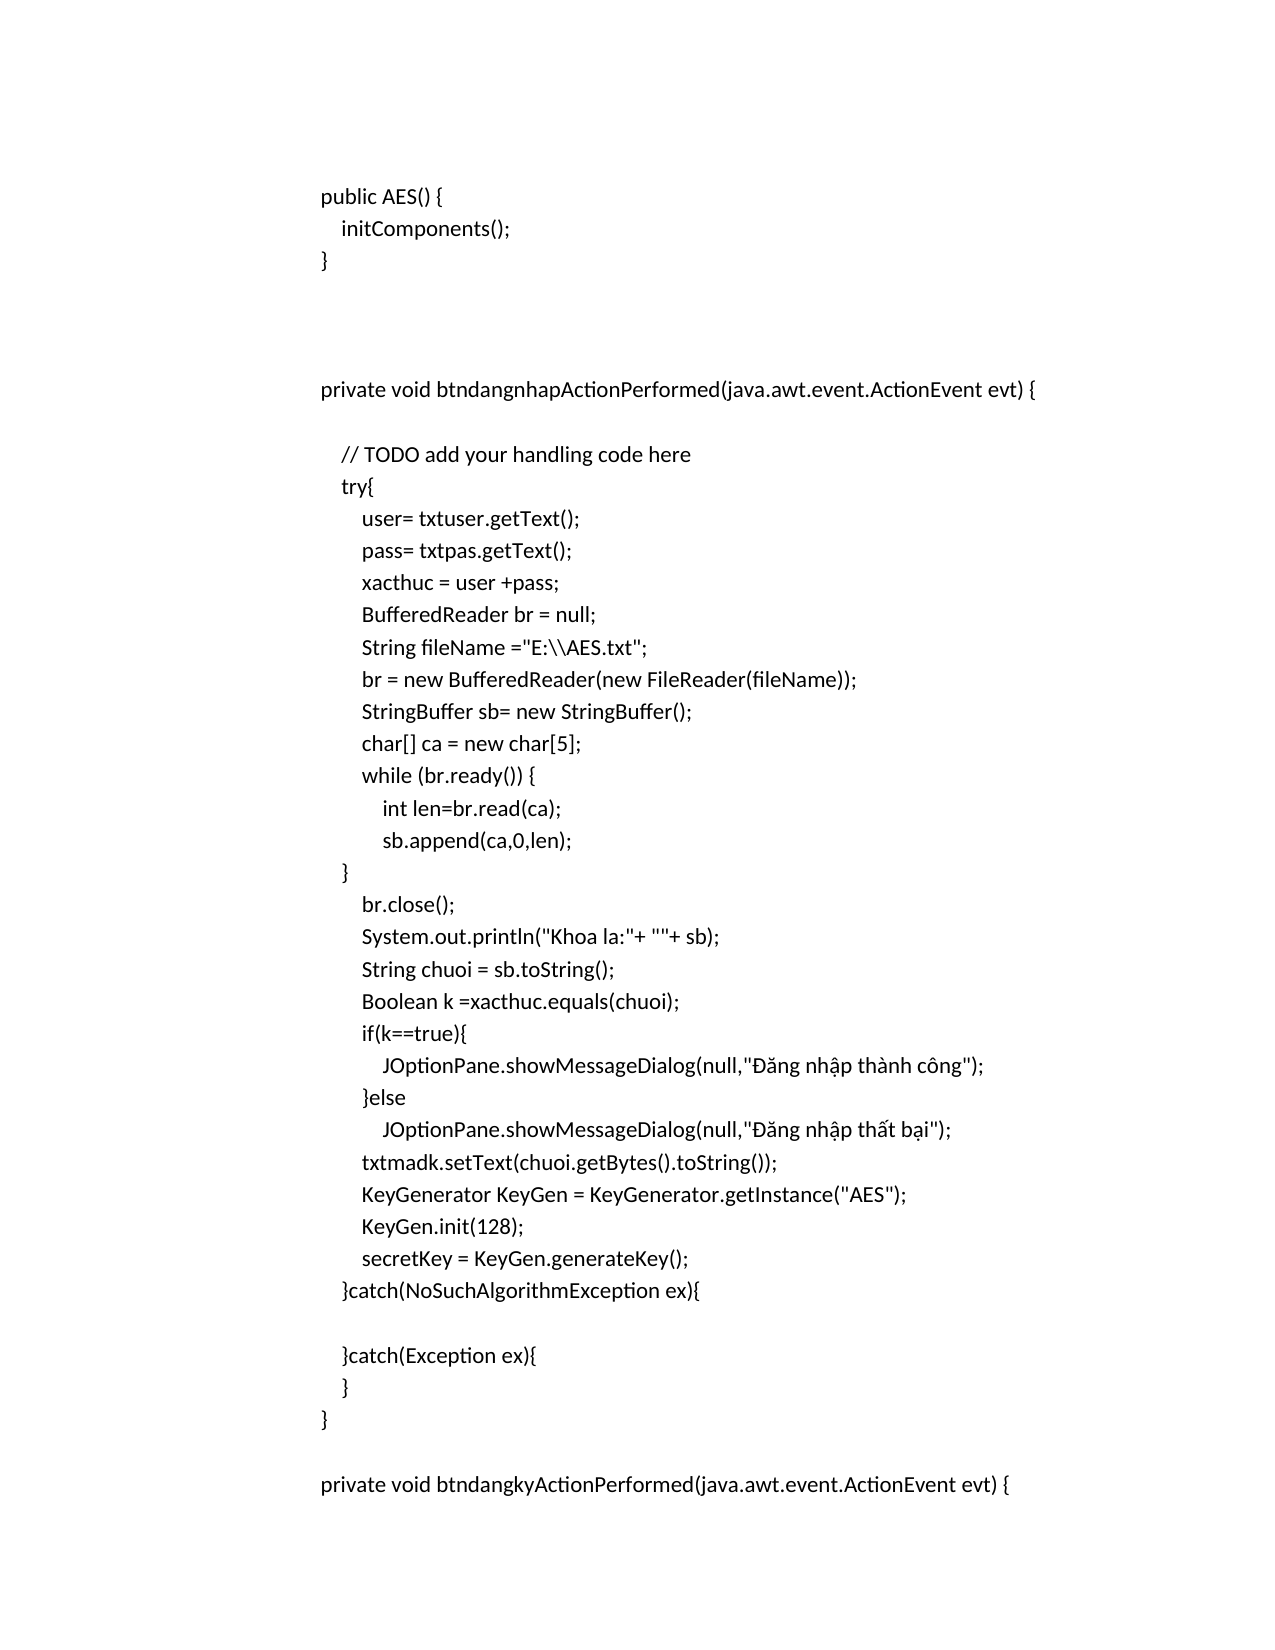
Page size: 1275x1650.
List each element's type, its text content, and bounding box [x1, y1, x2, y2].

list StringBuffer sb= new StringBuffer(); [300, 697, 1125, 725]
list } [300, 247, 1125, 274]
list } [300, 858, 1125, 886]
list JOptionPane.showMessageDialog(null,"Đăng nhập thất bại"); [300, 1116, 1125, 1144]
list System.out.println("Khoa la:"+ ""+ sb); [300, 922, 1125, 951]
list public AES() { [300, 182, 1125, 210]
list br.close(); [300, 890, 1125, 918]
list // TODO add your handling code here [300, 440, 1125, 468]
list txtmadk.setText(chuoi.getBytes().toString()); [300, 1148, 1125, 1176]
list BufferedReader br = null; [300, 601, 1125, 629]
list try{ [300, 472, 1125, 500]
list private void btndangkyActionPerformed(java.awt.event.ActionEvent evt) { [300, 1470, 1125, 1498]
list br = new BufferedReader(new FileReader(fileName)); [300, 665, 1125, 693]
list JOptionPane.showMessageDialog(null,"Đăng nhập thành công"); [300, 1051, 1125, 1079]
list pass= txtpas.getText(); [300, 536, 1125, 564]
list initComponents(); [300, 214, 1125, 242]
list } [300, 1373, 1125, 1401]
list user= txtuser.getText(); [300, 504, 1125, 532]
list KeyGenerator KeyGen = KeyGenerator.getInstance("AES"); [300, 1180, 1125, 1208]
list } [300, 1405, 1125, 1433]
list private void btndangnhapActionPerformed(java.awt.event.ActionEvent evt) { [300, 375, 1125, 403]
list String fileName ="E:\\AES.txt"; [300, 633, 1125, 661]
list char[] ca = new char[5]; [300, 729, 1125, 757]
list int len=br.read(ca); [300, 794, 1125, 822]
list Boolean k =xacthuc.equals(chuoi); [300, 987, 1125, 1015]
list while (br.ready()) { [300, 762, 1125, 789]
list KeyGen.init(128); [300, 1212, 1125, 1240]
list }catch(Exception ex){ [300, 1341, 1125, 1369]
list sb.append(ca,0,len); [300, 826, 1125, 854]
list xacthuc = user +pass; [300, 568, 1125, 596]
list }else [300, 1083, 1125, 1111]
list }catch(NoSuchAlgorithmException ex){ [300, 1277, 1125, 1304]
list secretKey = KeyGen.generateKey(); [300, 1244, 1125, 1272]
list if(k==true){ [300, 1019, 1125, 1047]
list String chuoi = sb.toString(); [300, 955, 1125, 983]
